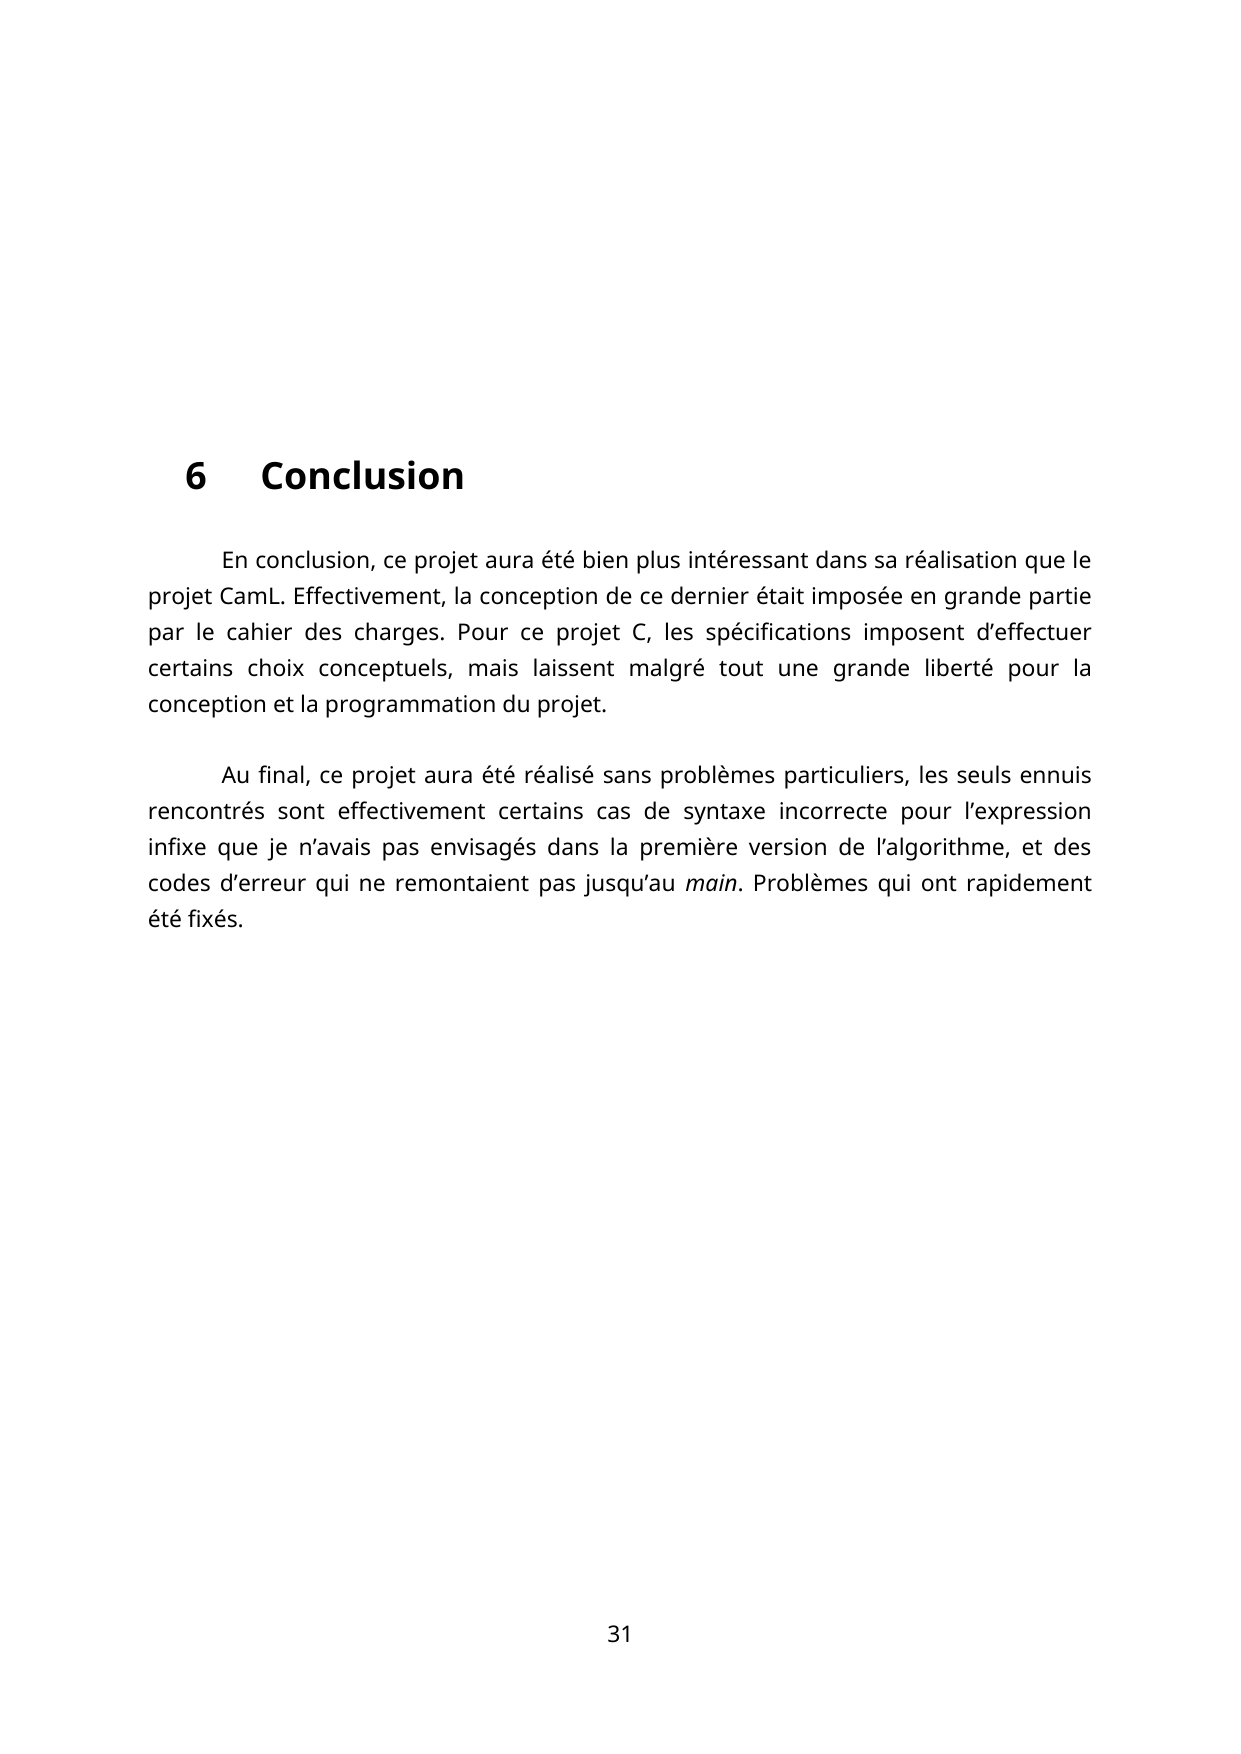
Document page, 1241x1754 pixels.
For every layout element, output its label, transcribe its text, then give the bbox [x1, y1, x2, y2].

subtitle Conclusion [185, 449, 1093, 500]
text En conclusion, ce projet aura été bien plus intéressant dans sa réalisation que le projet CamL. Effectivement, la conception de ce dernier était imposée en grande partie par le cahier des charges. Pour ce projet C, les spécifications imposent d’effectuer certains choix conceptuels, mais laissent malgré tout une grande liberté pour la conception et la programmation du projet. [148, 544, 1093, 719]
text Au final, ce projet aura été réalisé sans problèmes particuliers, les seuls ennuis rencontrés sont effectivement certains cas de syntaxe incorrecte pour l’expression infixe que je n’avais pas envisagés dans la première version de l’algorithme, et des codes d’erreur qui ne remontaient pas jusqu’au main. Problèmes qui ont rapidement été fixés. [148, 759, 1093, 934]
